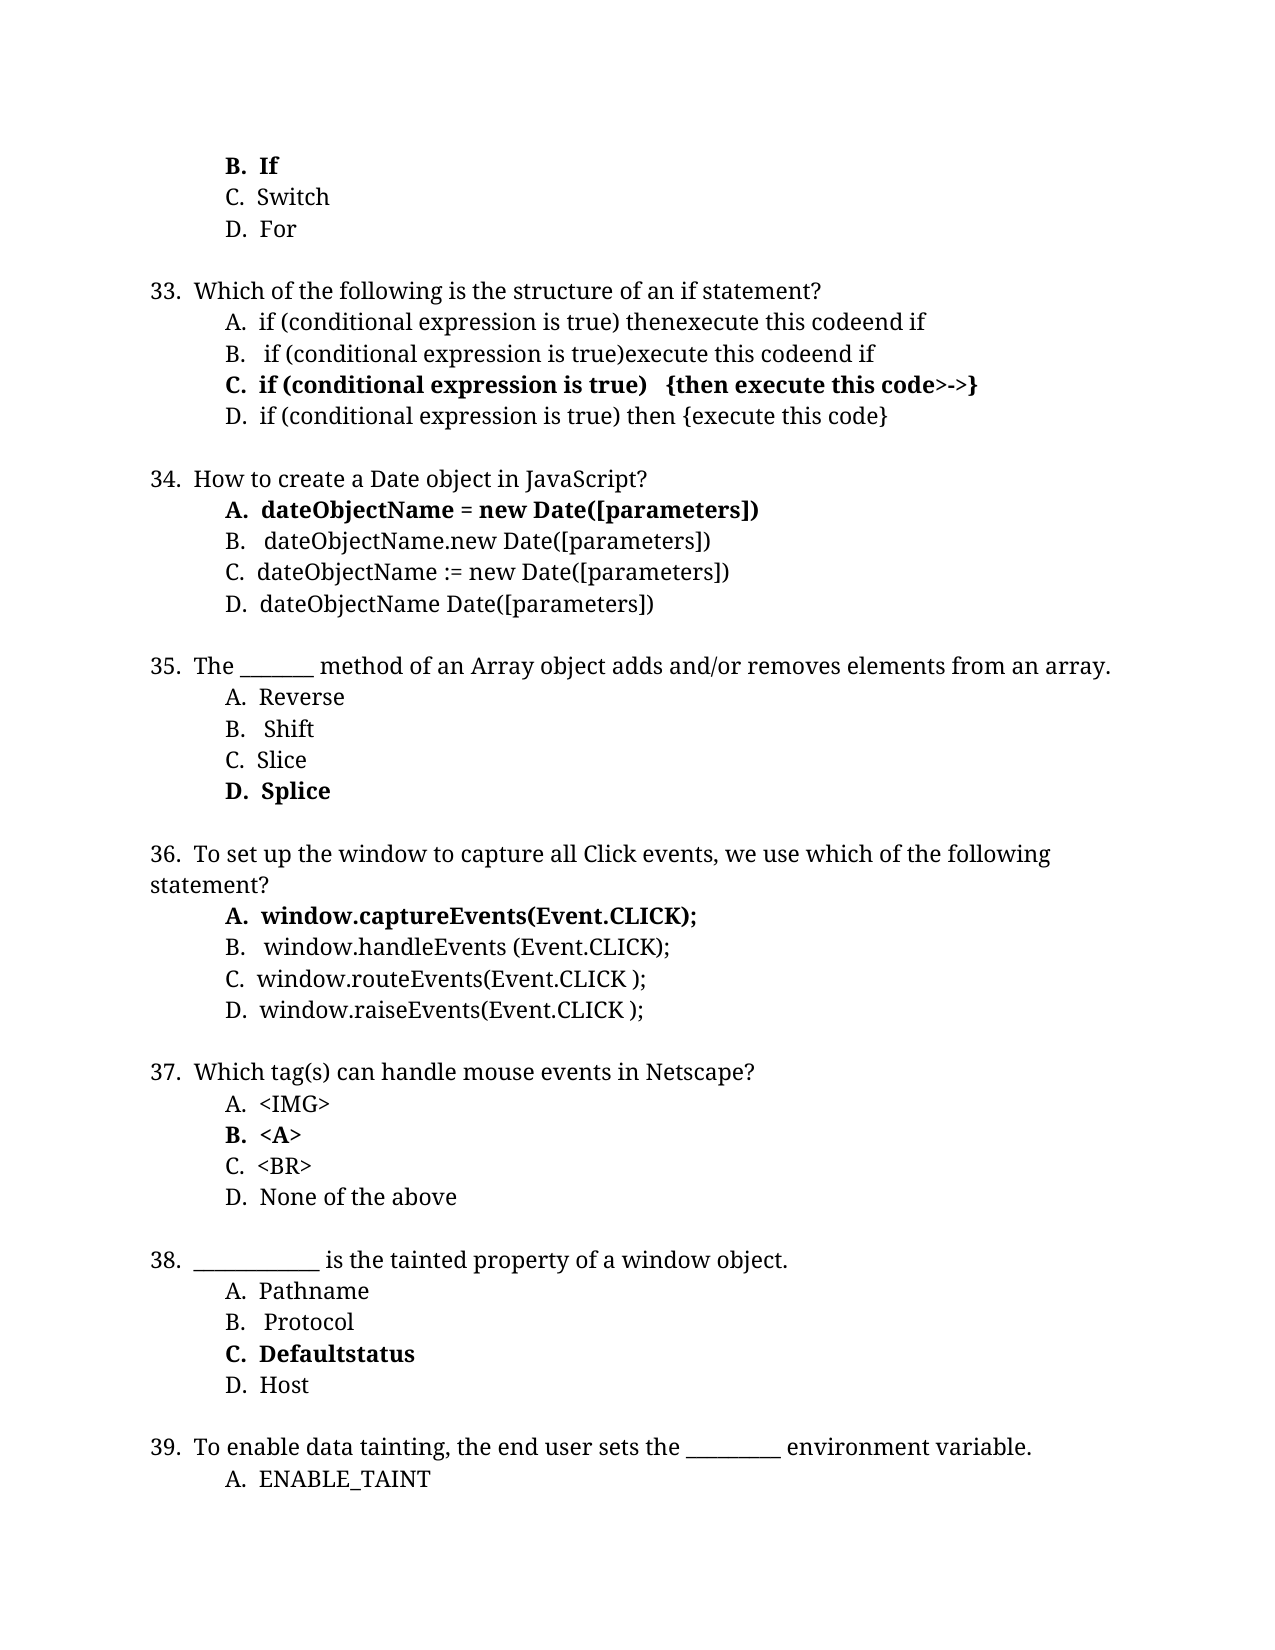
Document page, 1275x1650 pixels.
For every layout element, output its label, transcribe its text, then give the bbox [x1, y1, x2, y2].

text B. window.handleEvents (Event.CLICK); [225, 931, 1125, 962]
text 38. ____________ is the tainted property of a window object. [150, 1244, 1125, 1275]
text B. Protocol [225, 1306, 1125, 1337]
text 39. To enable data tainting, the end user sets the _________ environment variable. [150, 1431, 1125, 1462]
text D. window.raiseEvents(Event.CLICK ); [225, 994, 1125, 1025]
text D. dateObjectName Date([parameters]) [225, 587, 1125, 619]
text B. dateObjectName.new Date([parameters]) [225, 525, 1125, 556]
text 37. Which tag(s) can handle mouse events in Netscape? [150, 1056, 1125, 1087]
text B. If [225, 150, 1125, 181]
text D. For [225, 212, 1125, 244]
text B. if (conditional expression is true)execute this codeend if [225, 337, 1125, 369]
text C. Switch [225, 181, 1125, 212]
text C. Slice [225, 744, 1125, 775]
text A. <IMG> [225, 1087, 1125, 1119]
text C. window.routeEvents(Event.CLICK ); [225, 962, 1125, 994]
text 35. The _______ method of an Array object adds and/or removes elements from an array. [150, 650, 1125, 681]
text A. dateObjectName = new Date([parameters]) [225, 494, 1125, 525]
text C. Defaultstatus [225, 1337, 1125, 1369]
text 34. How to create a Date object in JavaScript? [150, 462, 1125, 494]
text C. <BR> [225, 1150, 1125, 1181]
text B. <A> [225, 1119, 1125, 1150]
text D. Splice [225, 775, 1125, 806]
text B. Shift [225, 712, 1125, 744]
text 36. To set up the window to capture all Click events, we use which of the following statement? [150, 837, 1125, 900]
text 33. Which of the following is the structure of an if statement? [150, 275, 1125, 306]
text C. dateObjectName := new Date([parameters]) [225, 556, 1125, 587]
text A. Reverse [225, 681, 1125, 712]
text A. Pathname [225, 1275, 1125, 1306]
text D. None of the above [225, 1181, 1125, 1212]
text A. window.captureEvents(Event.CLICK); [225, 900, 1125, 931]
text C. if (conditional expression is true) {then execute this code>->} [225, 369, 1125, 400]
text A. if (conditional expression is true) thenexecute this codeend if [225, 306, 1125, 337]
text D. if (conditional expression is true) then {execute this code} [225, 400, 1125, 431]
text D. Host [225, 1369, 1125, 1400]
text A. ENABLE_TAINT [225, 1462, 1125, 1494]
